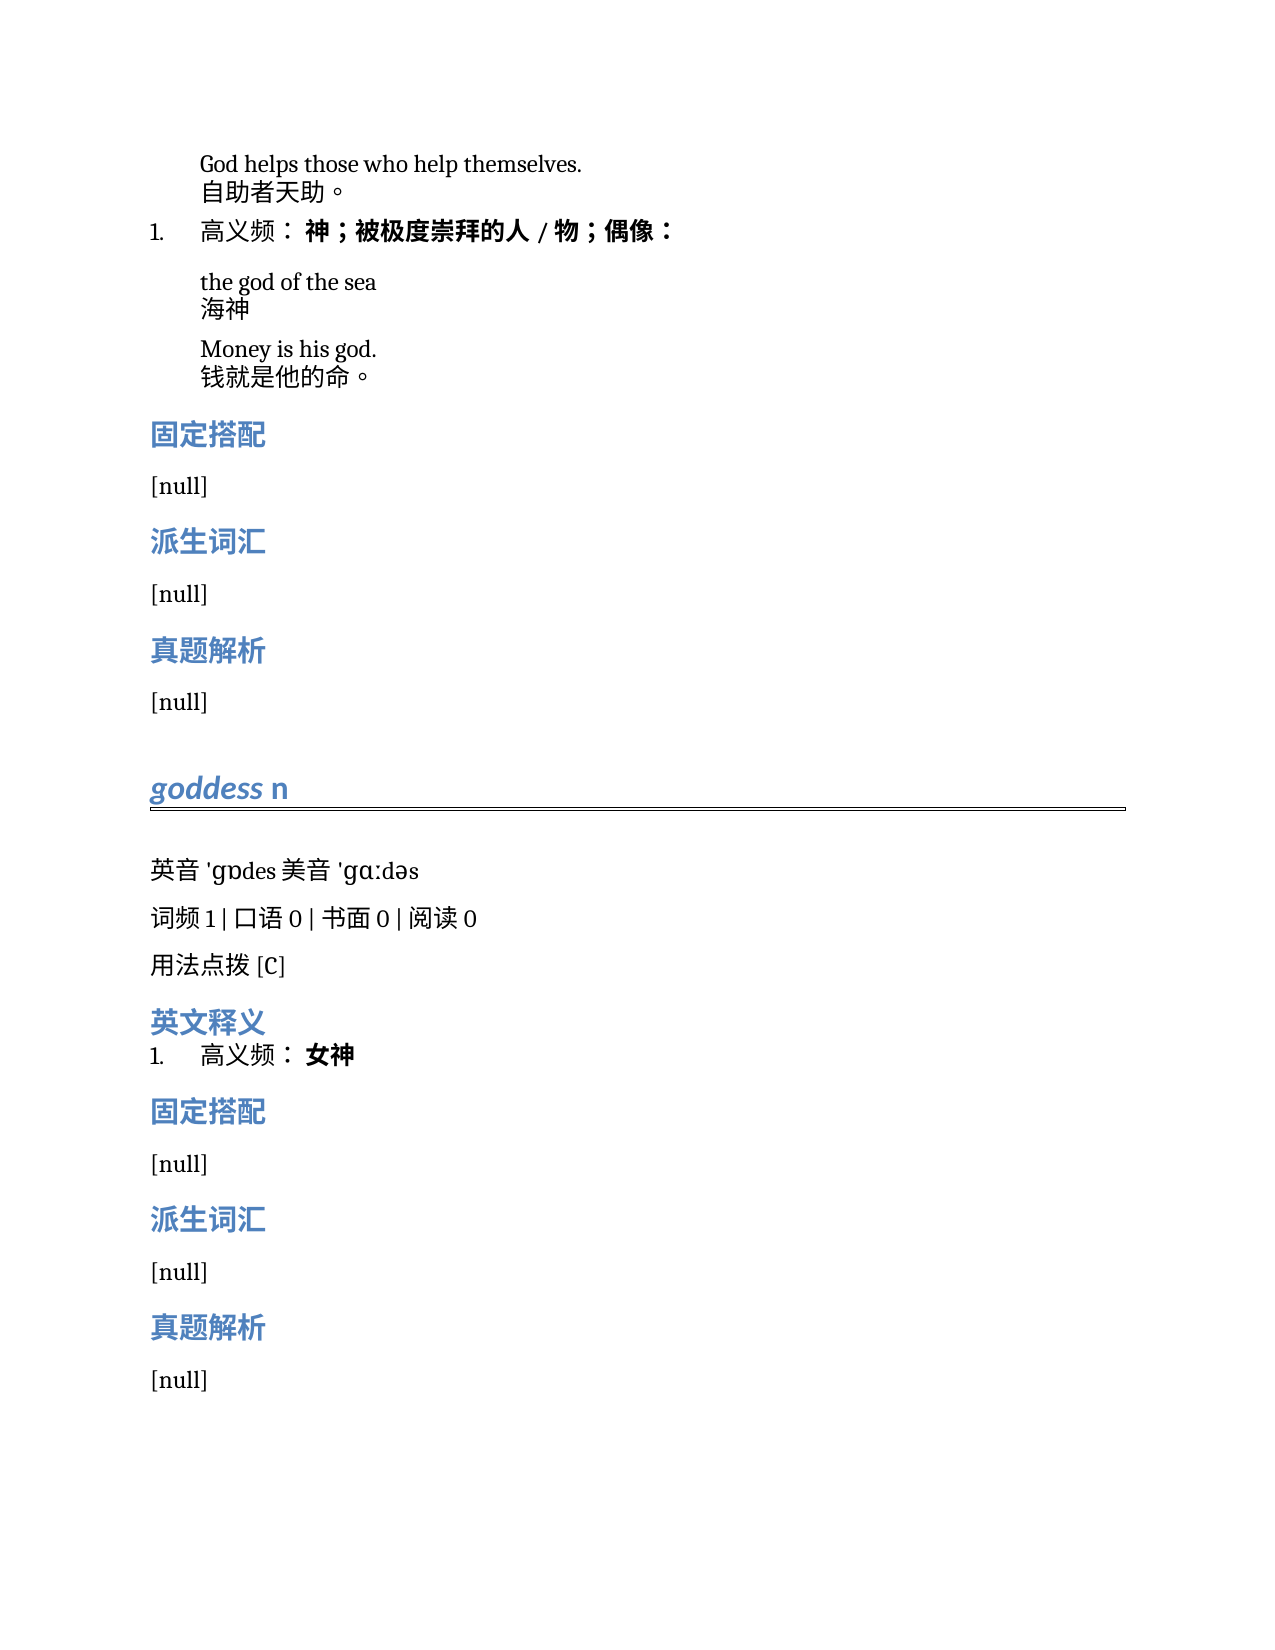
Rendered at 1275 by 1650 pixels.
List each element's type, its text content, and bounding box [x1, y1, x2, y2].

text Money is his god. 钱就是他的命。 [200, 335, 1075, 393]
text [null] [150, 1258, 1125, 1286]
text [null] [150, 472, 1125, 501]
subtitle 固定搭配 [150, 1091, 1125, 1131]
text 用法点拨 [C] [150, 952, 1125, 981]
text [null] [150, 688, 1125, 717]
subtitle 派生词汇 [150, 522, 1125, 561]
text God helps those who help themselves. 自助者天助。 [200, 150, 1075, 207]
subtitle 真题解析 [150, 1307, 1125, 1347]
subtitle 真题解析 [150, 630, 1125, 669]
text [null] [150, 580, 1125, 609]
text 英音 'ɡɒdes 美音 'ɡɑːdəs [150, 857, 1125, 886]
subtitle 派生词汇 [150, 1199, 1125, 1239]
text 词频 1 | 口语 0 | 书面 0 | 阅读 0 [150, 905, 1125, 933]
list 高义频： 神；被极度崇拜的人 / 物；偶像： [150, 218, 1125, 247]
list 高义频： 女神 [150, 1042, 1125, 1070]
subtitle 固定搭配 [150, 414, 1125, 453]
subtitle 英文释义 [150, 1002, 1125, 1042]
text the god of the sea 海神 [200, 267, 1075, 325]
text [null] [150, 1149, 1125, 1178]
subtitle goddess n [150, 767, 1125, 807]
text [null] [150, 1366, 1125, 1394]
